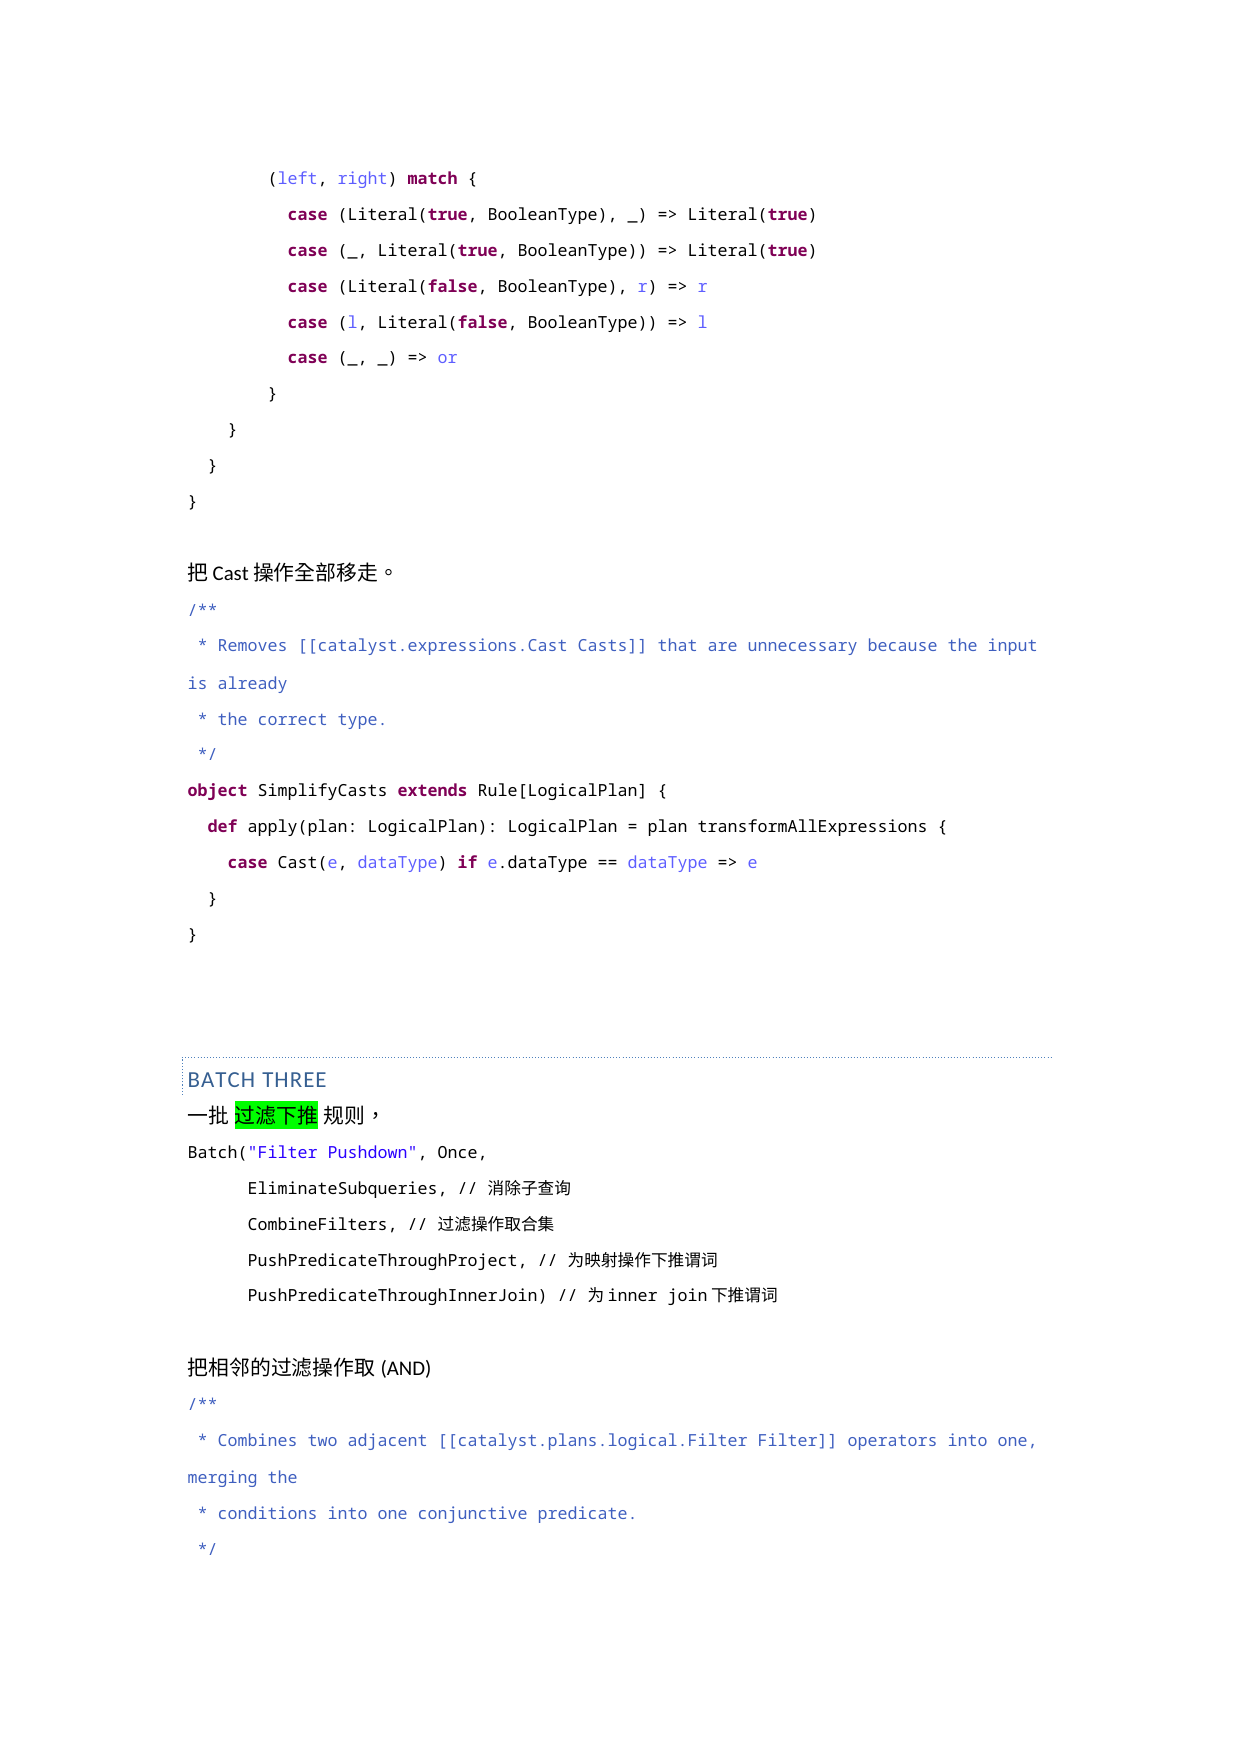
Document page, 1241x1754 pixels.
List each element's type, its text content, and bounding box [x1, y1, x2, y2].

text 一批 过滤下推 规则， [187, 1099, 1053, 1132]
text } [187, 413, 1053, 445]
text case (_, Literal(true, BooleanType)) => Literal(true) [187, 234, 1053, 266]
text * Combines two adjacent [[catalyst.plans.logical.Filter Filter]] operators into one, merging the [187, 1424, 1053, 1493]
text * conditions into one conjunctive predicate. [187, 1497, 1053, 1529]
text Batch("Filter Pushdown", Once, [187, 1136, 1053, 1168]
text } [187, 484, 1053, 517]
text } [187, 881, 1053, 914]
subtitle Batch Three [182, 1057, 1053, 1095]
text CombineFilters, // 过滤操作取合集 [187, 1207, 1053, 1240]
text } [187, 917, 1053, 950]
text case (l, Literal(false, BooleanType)) => l [187, 305, 1053, 338]
text */ [187, 738, 1053, 771]
text * the correct type. [187, 702, 1053, 735]
text PushPredicateThroughProject, // 为映射操作下推谓词 [187, 1243, 1053, 1276]
text (left, right) match { [187, 162, 1053, 194]
text case Cast(e, dataType) if e.dataType == dataType => e [187, 846, 1053, 878]
text PushPredicateThroughInnerJoin) // 为inner join下推谓词 [187, 1279, 1053, 1312]
text 把相邻的过滤操作取 (AND) [187, 1351, 1053, 1384]
text case (_, _) => or [187, 341, 1053, 374]
text */ [187, 1533, 1053, 1565]
text /** [187, 593, 1053, 626]
text 把Cast操作全部移走。 [187, 557, 1053, 589]
text EliminateSubqueries, // 消除子查询 [187, 1172, 1053, 1204]
text case (Literal(false, BooleanType), r) => r [187, 269, 1053, 302]
text object SimplifyCasts extends Rule[LogicalPlan] { [187, 774, 1053, 806]
text /** [187, 1388, 1053, 1420]
text case (Literal(true, BooleanType), _) => Literal(true) [187, 198, 1053, 230]
text * Removes [[catalyst.expressions.Cast Casts]] that are unnecessary because the input is already [187, 629, 1053, 699]
text } [187, 449, 1053, 481]
text def apply(plan: LogicalPlan): LogicalPlan = plan transformAllExpressions { [187, 810, 1053, 842]
text } [187, 377, 1053, 409]
